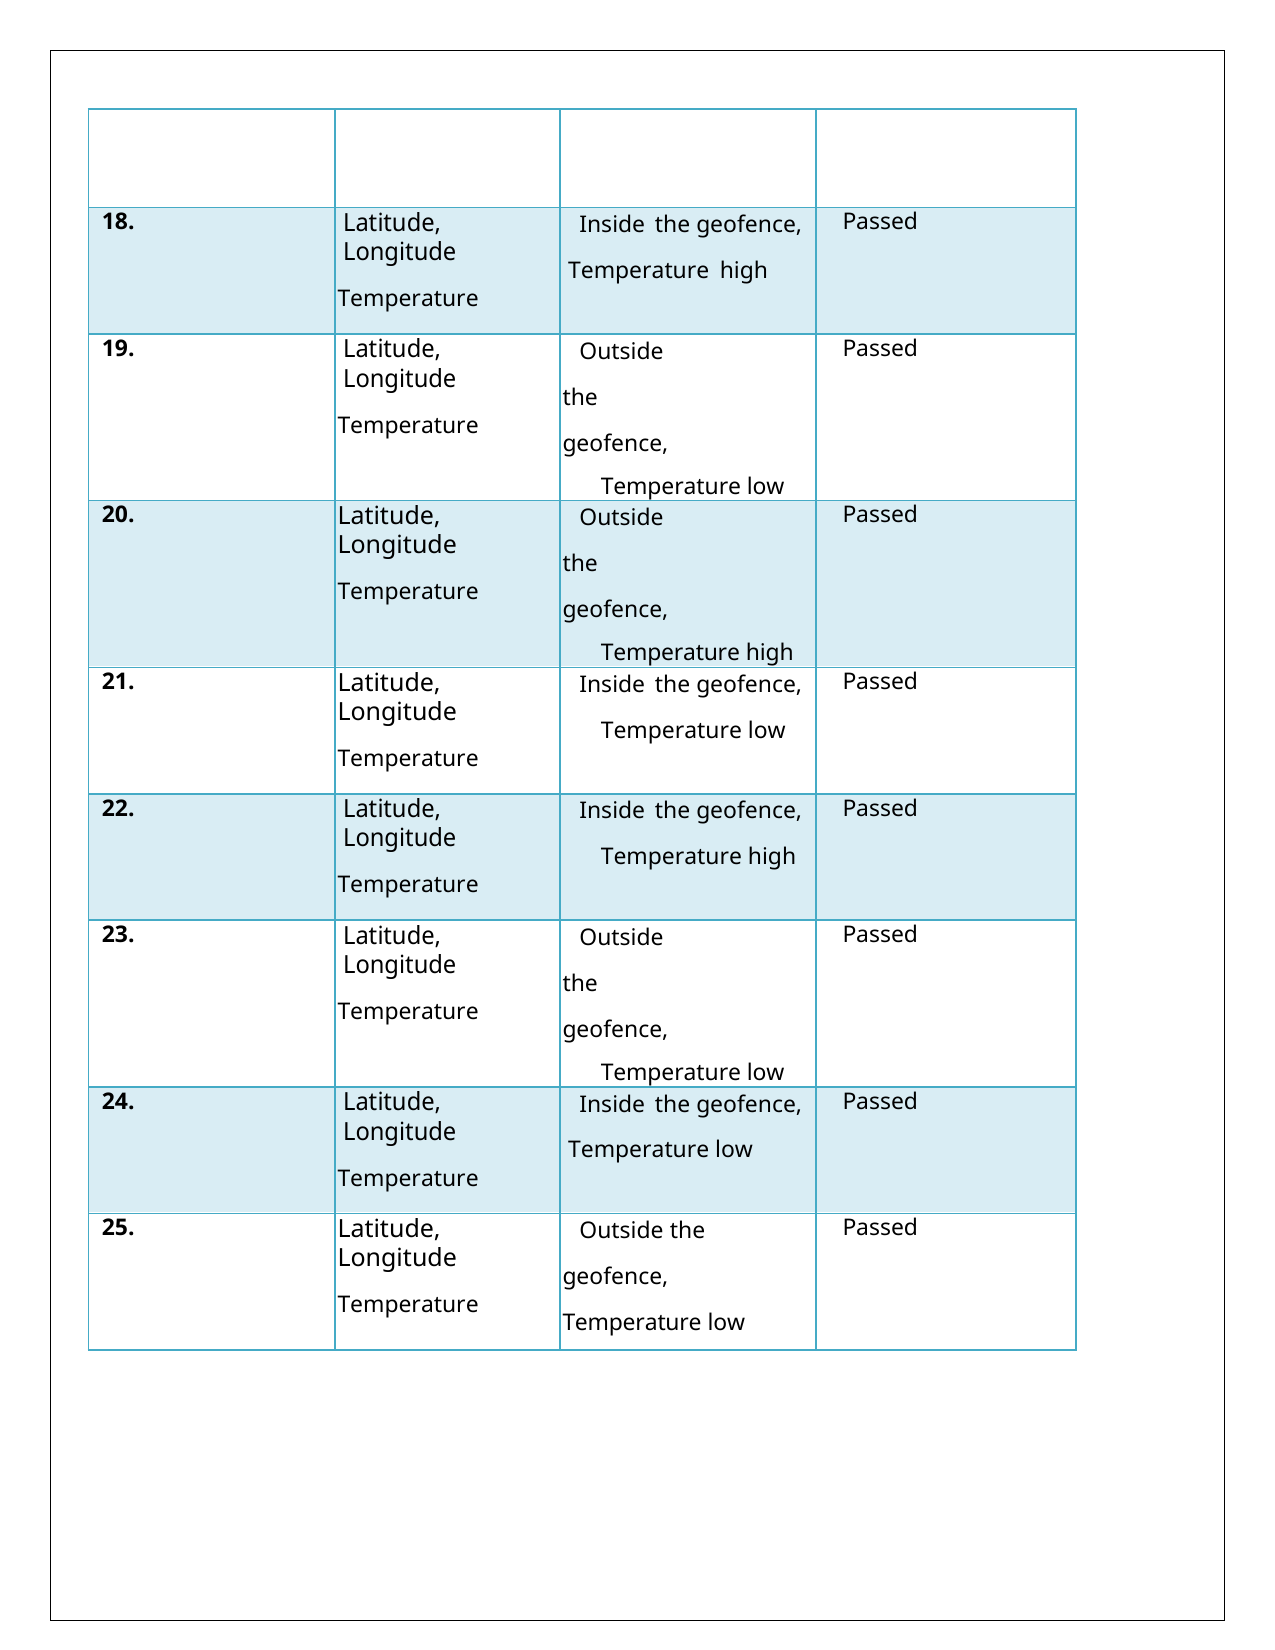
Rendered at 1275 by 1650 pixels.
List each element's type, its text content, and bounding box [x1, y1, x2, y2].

table_cell Passed [817, 921, 1075, 1086]
table_cell Inside the geofence, Temperature low [561, 668, 815, 793]
table_cell Latitude, Longitude Temperature [336, 335, 559, 500]
table_cell Outside the geofence, Temperature low [561, 335, 815, 500]
table_cell Outside the geofence, Temperature high [561, 501, 815, 666]
table_cell 19. [89, 335, 334, 500]
table_cell Inside the geofence, Temperature high [561, 795, 815, 919]
table_cell Passed [817, 668, 1075, 793]
table_header [336, 110, 559, 207]
table_cell Latitude, Longitude Temperature [336, 1214, 559, 1349]
table_cell Passed [817, 795, 1075, 919]
table_cell Inside the geofence, Temperature low [561, 1088, 815, 1212]
table_cell Passed [817, 335, 1075, 500]
table_cell 21. [89, 668, 334, 793]
table_cell 22. [89, 795, 334, 919]
table_cell 23. [89, 921, 334, 1086]
table_cell 18. [89, 208, 334, 333]
table_cell Latitude, Longitude Temperature [336, 668, 559, 793]
table_cell Latitude, Longitude Temperature [336, 1088, 559, 1212]
table_cell Latitude, Longitude Temperature [336, 921, 559, 1086]
table_header [817, 110, 1075, 207]
table_header [561, 110, 815, 207]
table_header [89, 110, 334, 207]
table_cell Passed [817, 1214, 1075, 1349]
table_cell Passed [817, 501, 1075, 666]
table_cell 25. [89, 1214, 334, 1349]
table_cell Outside the geofence, Temperature low [561, 921, 815, 1086]
table_cell 24. [89, 1088, 334, 1212]
table_cell Passed [817, 208, 1075, 333]
table_cell Latitude, Longitude Temperature [336, 795, 559, 919]
table_cell Outside the geofence, Temperature low [561, 1214, 815, 1349]
table_cell Latitude, Longitude Temperature [336, 501, 559, 666]
table_cell Inside the geofence, Temperature high [561, 208, 815, 333]
table_cell Passed [817, 1088, 1075, 1212]
table_cell Latitude, Longitude Temperature [336, 208, 559, 333]
table_cell 20. [89, 501, 334, 666]
